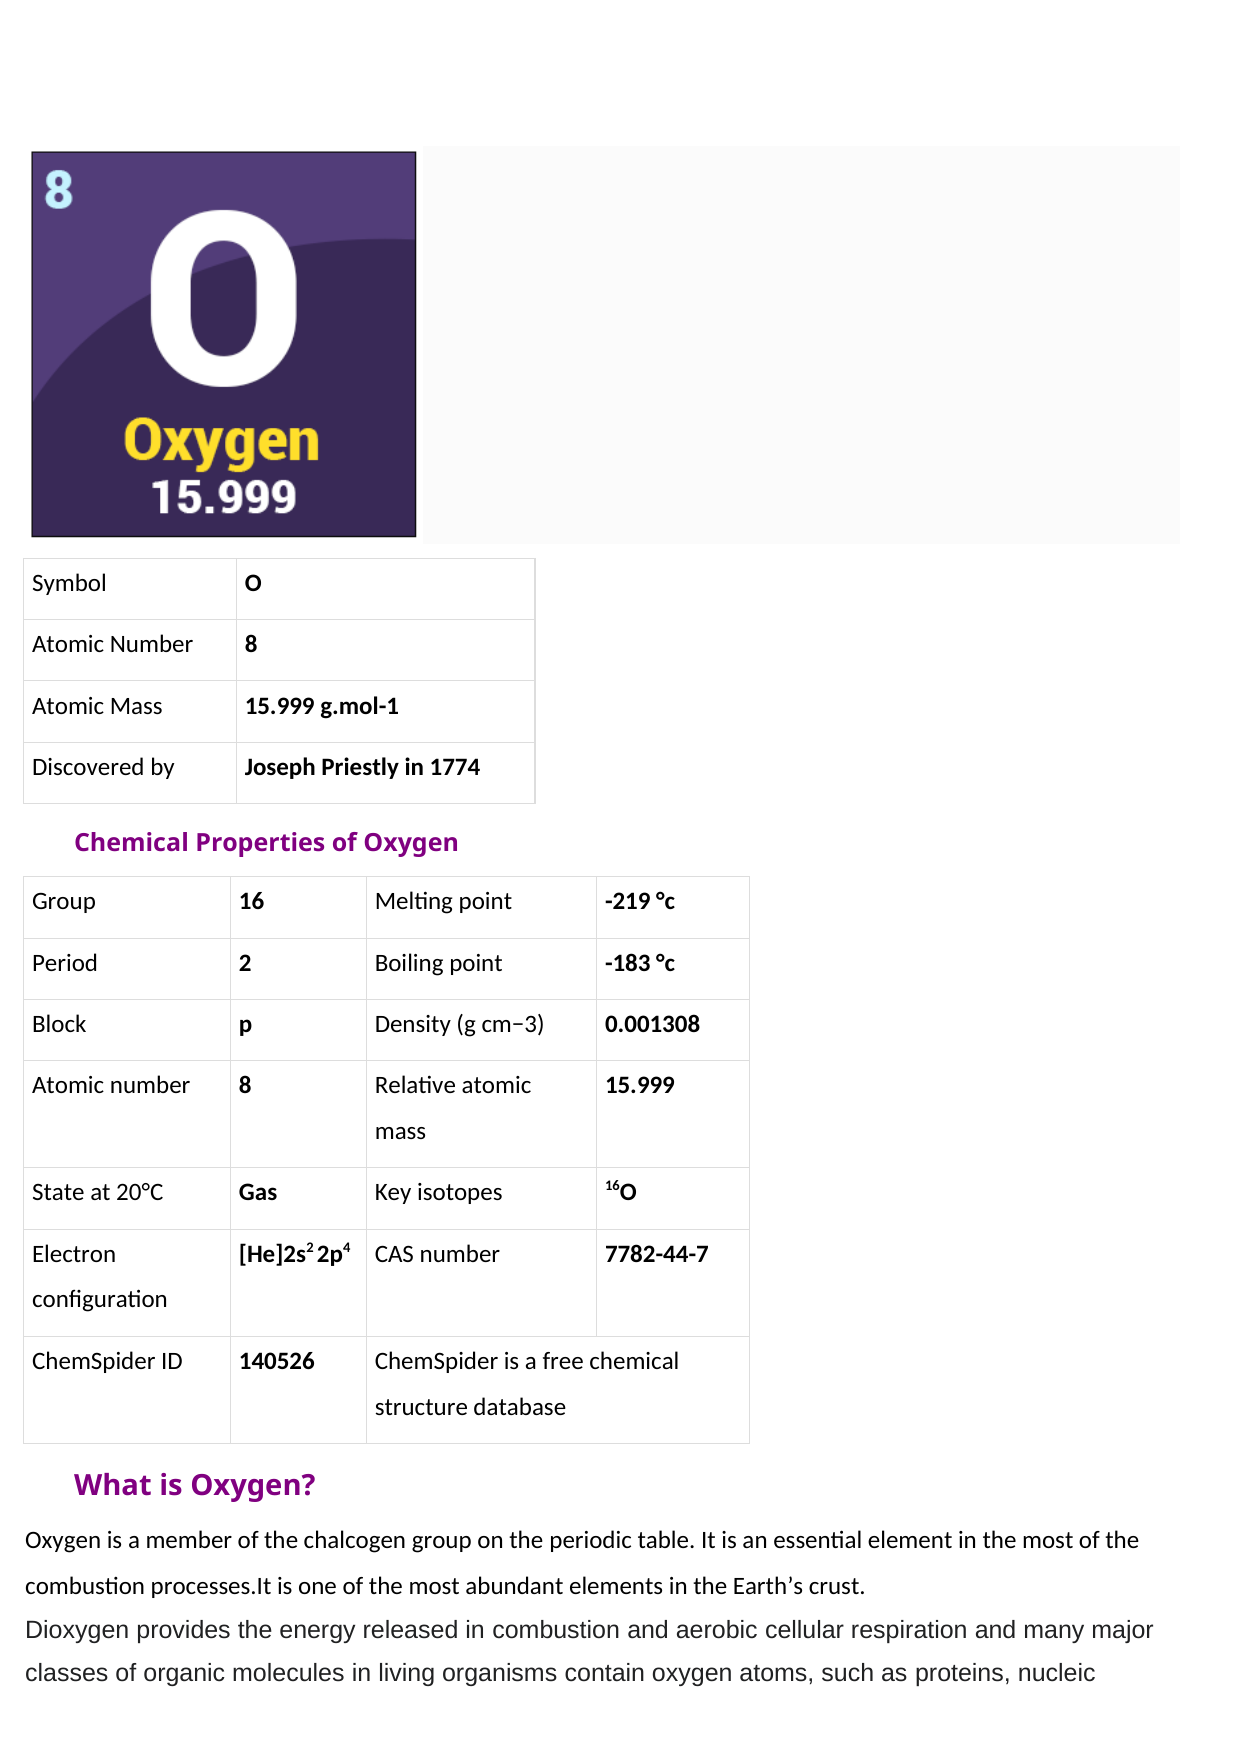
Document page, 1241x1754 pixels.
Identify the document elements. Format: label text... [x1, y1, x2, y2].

table_cell 15.999 [597, 1061, 749, 1167]
table_cell 7782-44-7 [597, 1230, 749, 1336]
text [25, 1524, 1180, 1687]
subtitle What is Oxygen? [74, 1464, 1180, 1504]
table_cell Atomic Number [24, 620, 236, 680]
table_cell 8 [231, 1061, 366, 1167]
table_cell 0.001308 [597, 1000, 749, 1060]
table_header -219 °c [597, 877, 749, 937]
picture [25, 145, 423, 544]
table_cell 16O [597, 1168, 749, 1228]
table_cell State at 20°C [24, 1168, 230, 1228]
table_cell ChemSpider is a free chemical structure database [367, 1337, 749, 1443]
table_header 16 [231, 877, 366, 937]
table_cell 8 [237, 620, 534, 680]
table_cell 140526 [231, 1337, 366, 1443]
table_cell Density (g cm−3) [367, 1000, 596, 1060]
table_cell CAS number [367, 1230, 596, 1336]
table_cell ChemSpider ID [24, 1337, 230, 1443]
table_header Melting point [367, 877, 596, 937]
table_cell p [231, 1000, 366, 1060]
table_cell Boiling point [367, 939, 596, 999]
table_cell Discovered by [24, 743, 236, 803]
table_cell Atomic Mass [24, 681, 236, 742]
table_cell 2 [231, 939, 366, 999]
table_cell Block [24, 1000, 230, 1060]
table_cell Joseph Priestly in 1774 [237, 743, 534, 803]
table_cell Relative atomic mass [367, 1061, 596, 1167]
table_cell 15.999 g.mol-1 [237, 681, 534, 742]
table_cell Electron configuration [24, 1230, 230, 1336]
table_header Group [24, 877, 230, 937]
table_cell Period [24, 939, 230, 999]
subtitle Chemical Properties of Oxygen [74, 825, 1180, 859]
table_cell Key isotopes [367, 1168, 596, 1228]
table_cell Gas [231, 1168, 366, 1228]
table_header Symbol [24, 559, 236, 619]
table_cell Atomic number [24, 1061, 230, 1167]
table_header O [237, 559, 534, 619]
table_cell [He]2s2 2p4 [231, 1230, 366, 1336]
table_cell -183 °c [597, 939, 749, 999]
